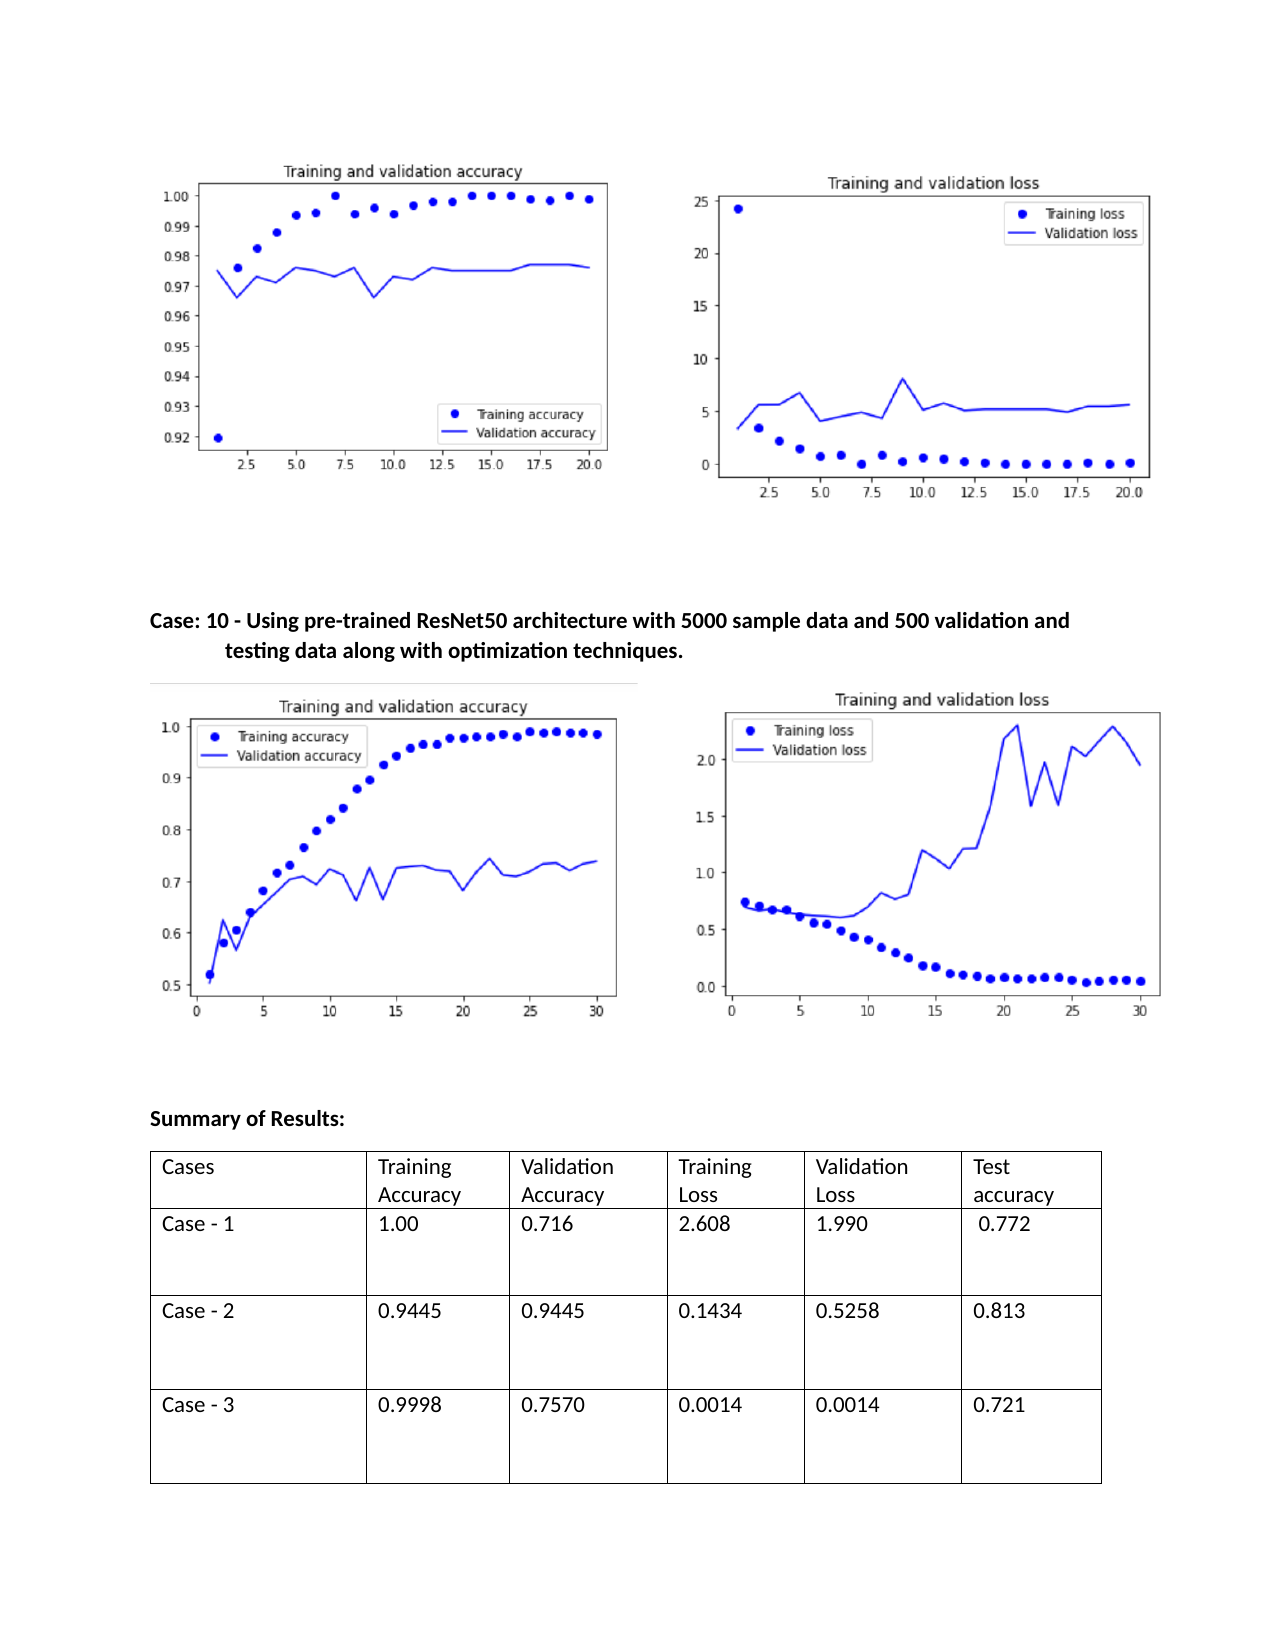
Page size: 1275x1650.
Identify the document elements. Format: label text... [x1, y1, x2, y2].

table_cell 0.0014 [805, 1390, 961, 1483]
text Case: 10 - Using pre-trained ResNet50 architecture with 5000 sample data and 500 validation and testing data along with optimization techniques. [150, 606, 1125, 664]
table_header Training Accuracy [367, 1152, 509, 1208]
picture [150, 683, 638, 1039]
table_cell 2.608 [668, 1209, 804, 1295]
table_cell 1.990 [805, 1209, 961, 1295]
table_cell 0.716 [510, 1209, 667, 1295]
table_header Test accuracy [962, 1152, 1101, 1208]
table_cell Case - 3 [151, 1390, 366, 1483]
table_cell 0.9998 [367, 1390, 509, 1483]
table_header Training Loss [668, 1152, 804, 1208]
table_cell 0.1434 [668, 1296, 804, 1389]
table_cell Case - 1 [151, 1209, 366, 1295]
table_header Validation Loss [805, 1152, 961, 1208]
table_cell 1.00 [367, 1209, 509, 1295]
table_cell 0.813 [962, 1296, 1101, 1389]
table_cell 0.0014 [668, 1390, 804, 1483]
table_cell Case - 2 [151, 1296, 366, 1389]
table_cell 0.721 [962, 1390, 1101, 1483]
table_cell 0.772 [962, 1209, 1101, 1295]
picture [675, 683, 1189, 1025]
table_cell 0.9445 [367, 1296, 509, 1389]
table_header Validation Accuracy [510, 1152, 667, 1208]
table_cell 0.9445 [510, 1296, 667, 1389]
picture [150, 150, 638, 494]
table_cell 0.5258 [805, 1296, 961, 1389]
table_cell 0.7570 [510, 1390, 667, 1483]
picture [675, 150, 1199, 516]
table_header Cases [151, 1152, 366, 1208]
text Summary of Results: [150, 1104, 1125, 1132]
